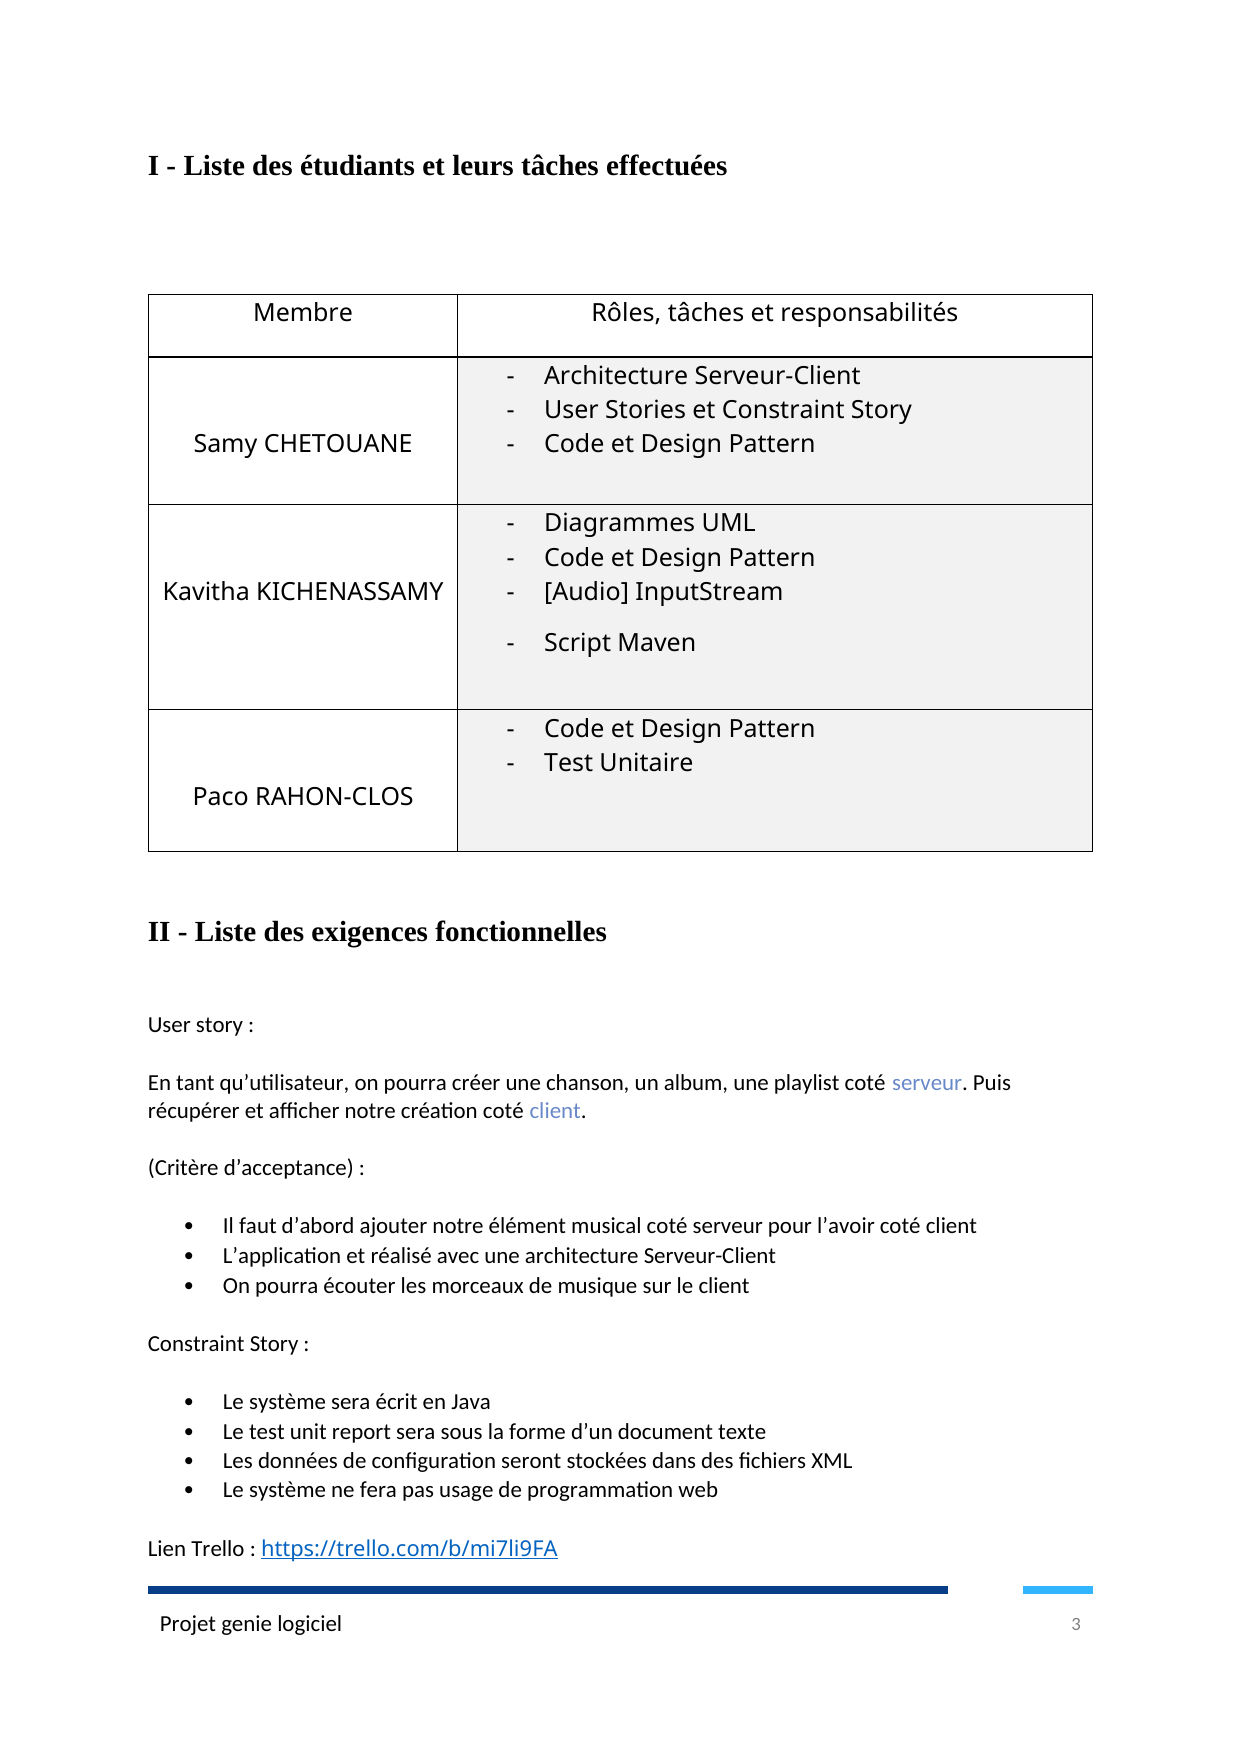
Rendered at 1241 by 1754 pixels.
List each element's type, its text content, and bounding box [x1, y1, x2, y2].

list Il faut d’abord ajouter notre élément musical coté serveur pour l’avoir coté client [185, 1210, 1093, 1240]
table_header Rôles, tâches et responsabilités [458, 295, 1092, 356]
list Le système ne fera pas usage de programmation web [185, 1475, 1093, 1503]
table_header Membre [149, 295, 457, 356]
text I - Liste des étudiants et leurs tâches effectuées [148, 148, 1093, 181]
table_cell Architecture Serveur-Client User Stories et Constraint Story Code et Design Pattern [458, 358, 1092, 504]
text En tant qu’utilisateur, on pourra créer une chanson, un album, une playlist coté serveur. Puis récupérer et afficher notre création coté client. [148, 1068, 1093, 1124]
list On pourra écouter les morceaux de musique sur le client [185, 1270, 1093, 1299]
text User story : [148, 1011, 1093, 1039]
table_cell Code et Design Pattern Test Unitaire [458, 710, 1092, 851]
list Les données de configuration seront stockées dans des fichiers XML [185, 1446, 1093, 1475]
text Lien Trello : https://trello.com/b/mi7li9FA [148, 1532, 1093, 1562]
text II - Liste des exigences fonctionnelles [148, 914, 1093, 948]
text Constraint Story : [148, 1329, 1093, 1357]
list L’application et réalisé avec une architecture Serveur-Client [185, 1240, 1093, 1270]
table_cell Paco RAHON-CLOS [149, 710, 457, 851]
text (Critère d’acceptance) : [148, 1153, 1093, 1181]
table_cell Kavitha KICHENASSAMY [149, 505, 457, 709]
table_cell Diagrammes UML Code et Design Pattern [Audio] InputStream Script Maven [458, 505, 1092, 709]
table_cell Samy CHETOUANE [149, 358, 457, 504]
list Le système sera écrit en Java [185, 1386, 1093, 1416]
list Le test unit report sera sous la forme d’un document texte [185, 1416, 1093, 1446]
